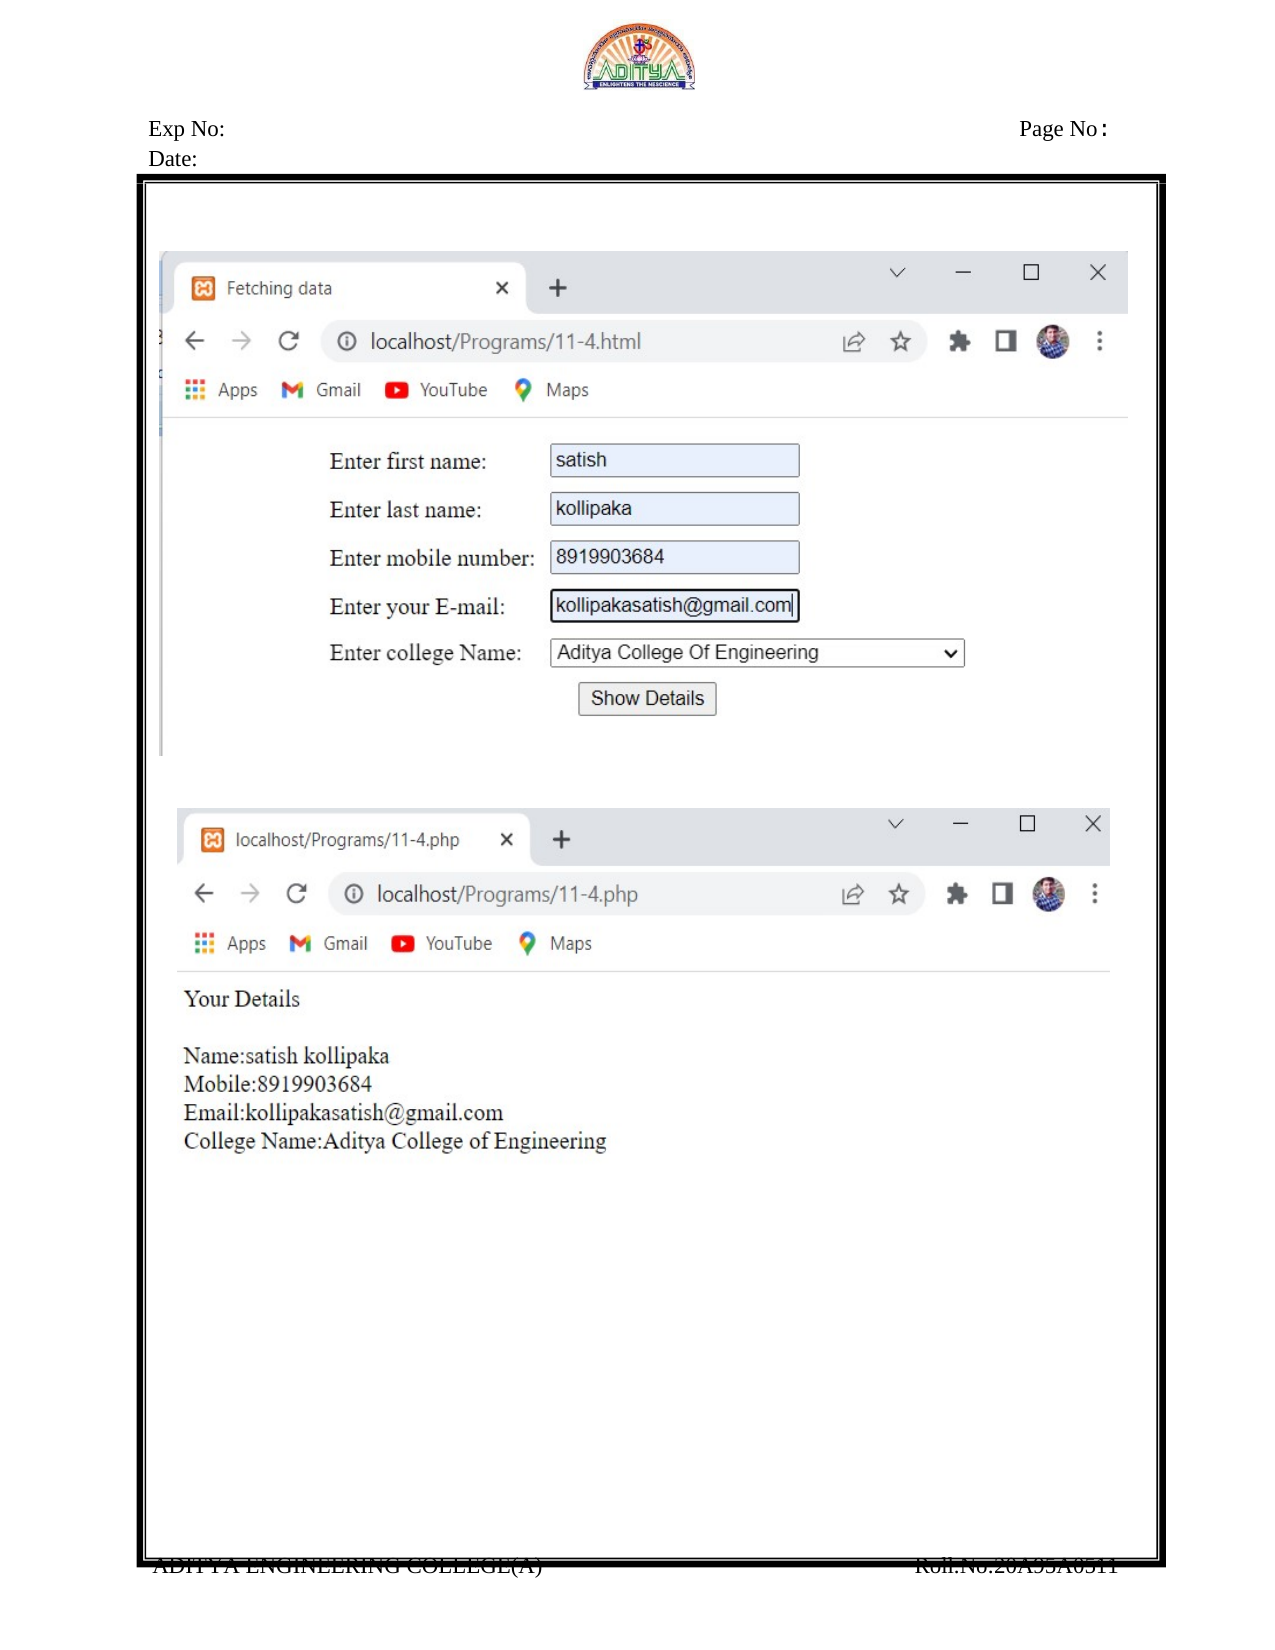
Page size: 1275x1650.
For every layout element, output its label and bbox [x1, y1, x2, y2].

picture [582, 19, 696, 91]
picture [177, 808, 1110, 1287]
picture [159, 251, 1128, 756]
